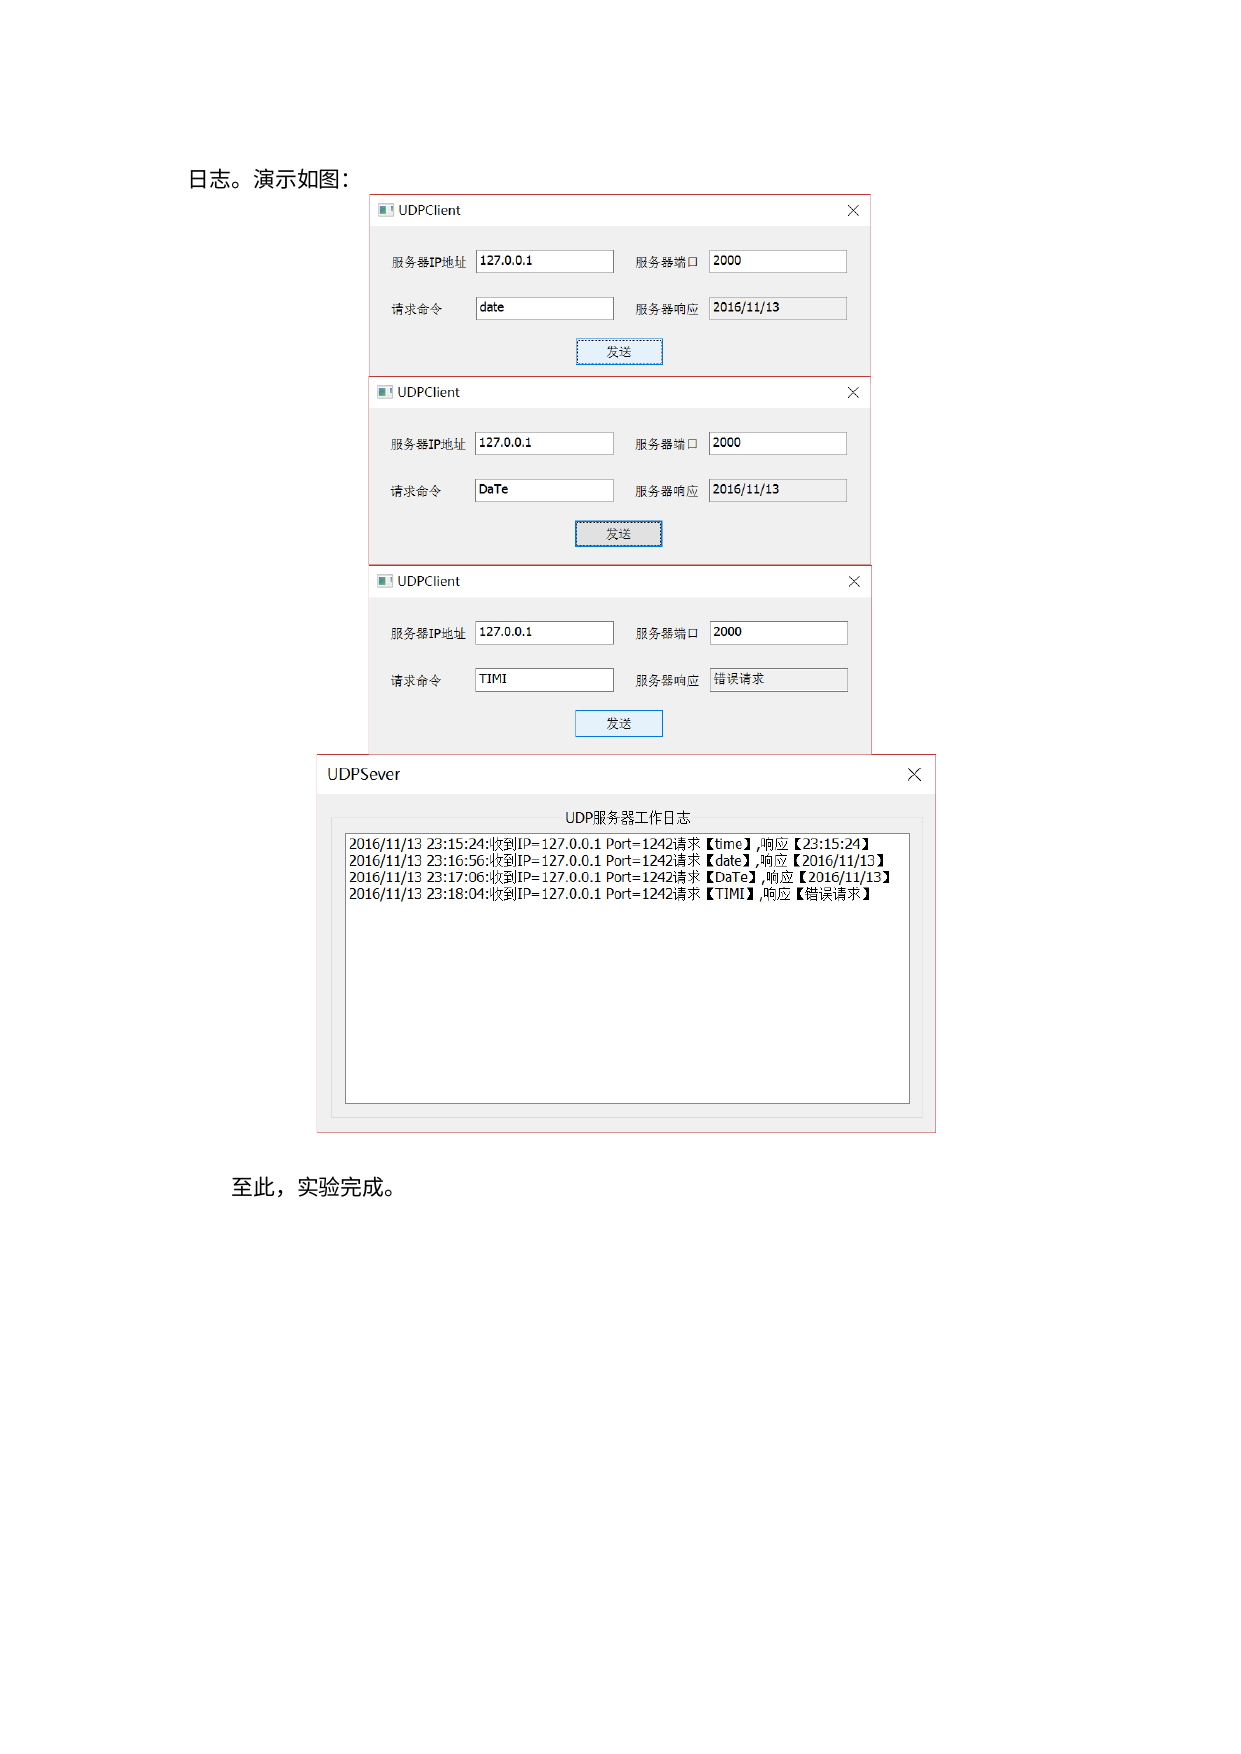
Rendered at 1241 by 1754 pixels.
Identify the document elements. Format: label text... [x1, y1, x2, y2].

picture [316, 194, 936, 1133]
text 同样打开客户和端服务器界面，自动建立连接（默认IP地址为本机，服务器端口号2000，客户端端口号！！！！）客户端发送请求，服务器响应，客户端接收。服务器记录日志。演示如图： [187, 162, 1053, 194]
text 至此，实验完成。 [187, 1169, 1053, 1202]
